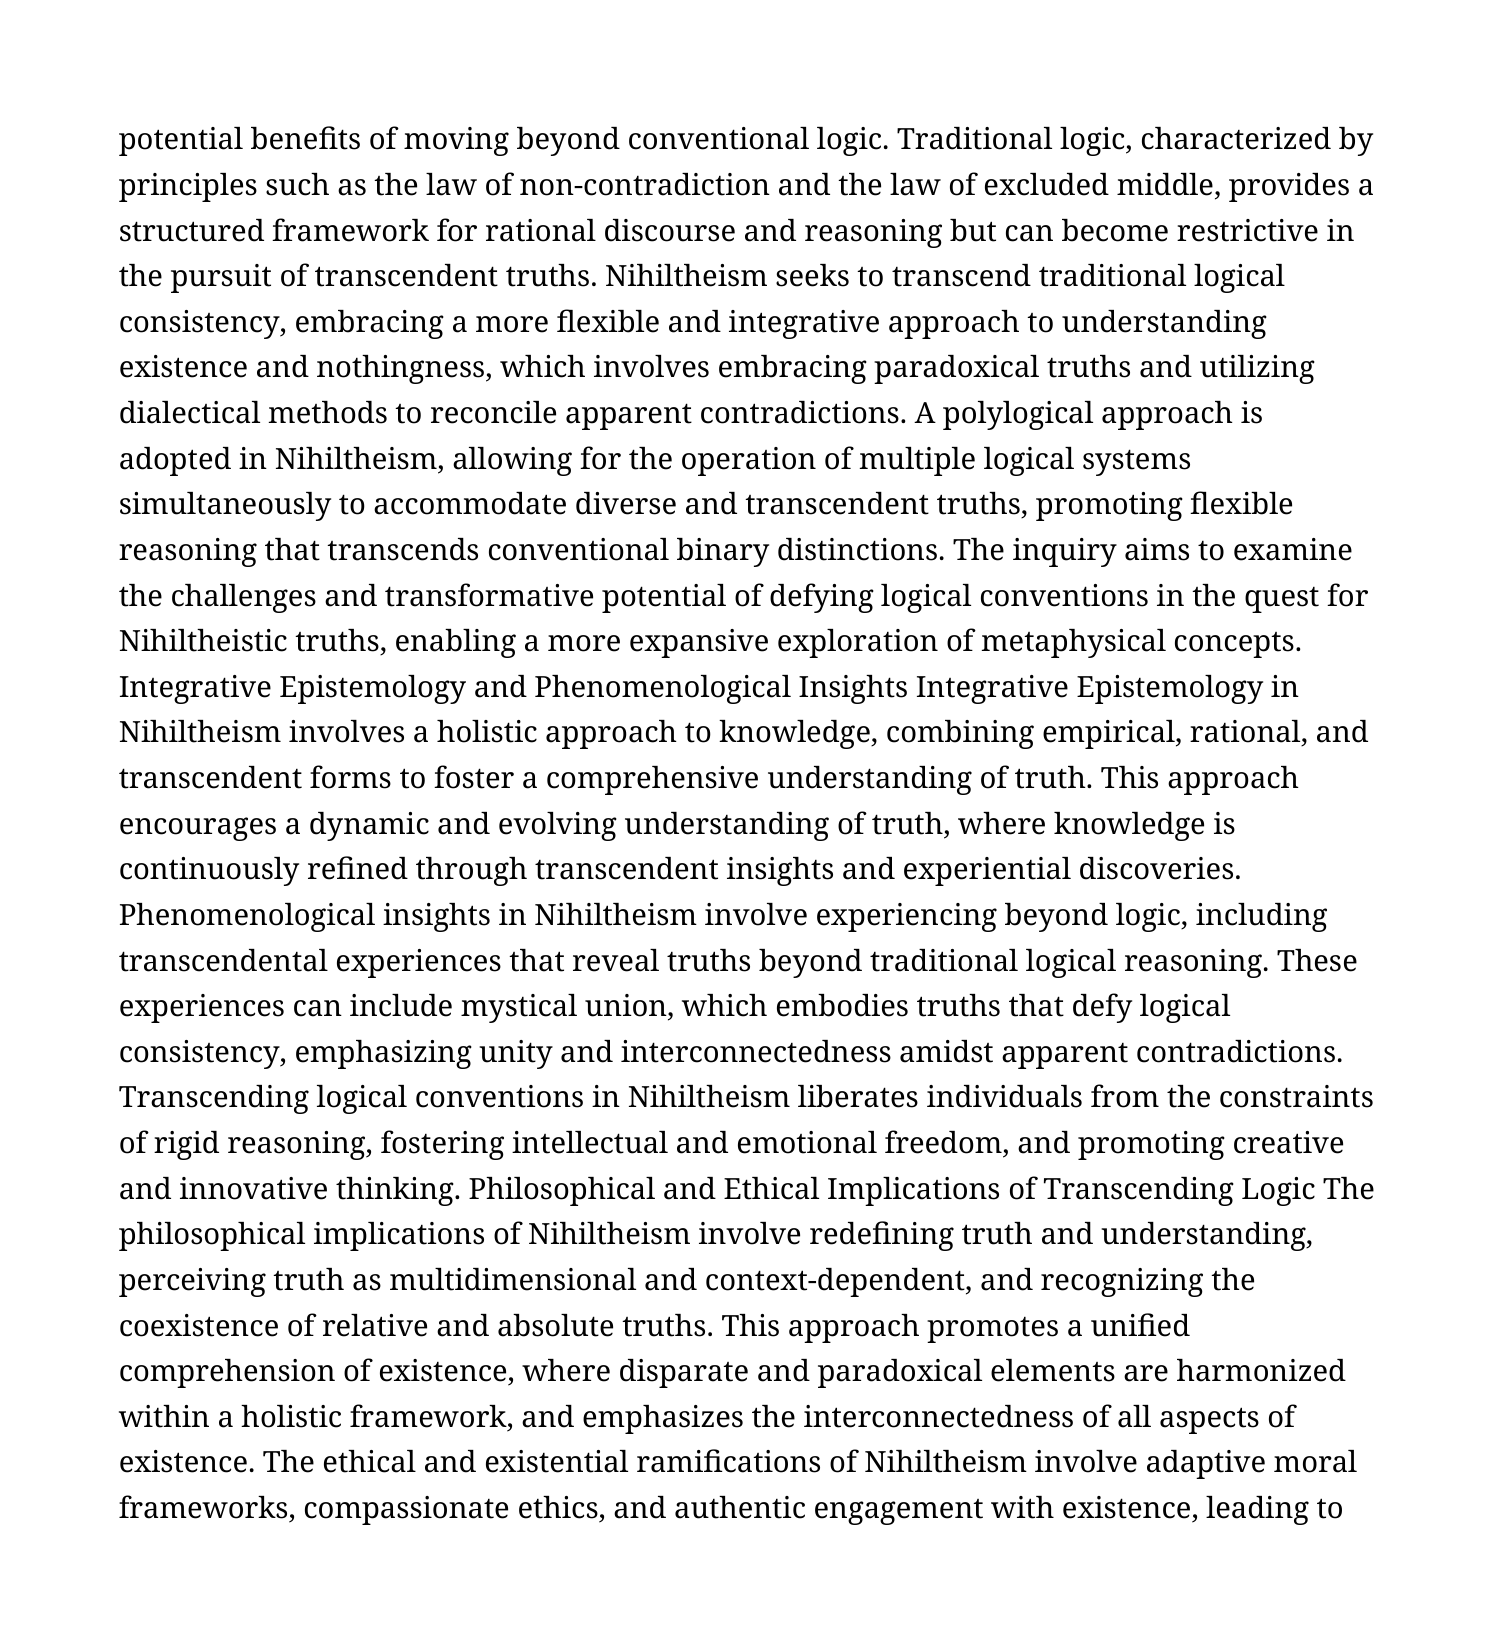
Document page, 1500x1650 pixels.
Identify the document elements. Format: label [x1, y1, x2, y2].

text [118, 118, 1381, 1527]
